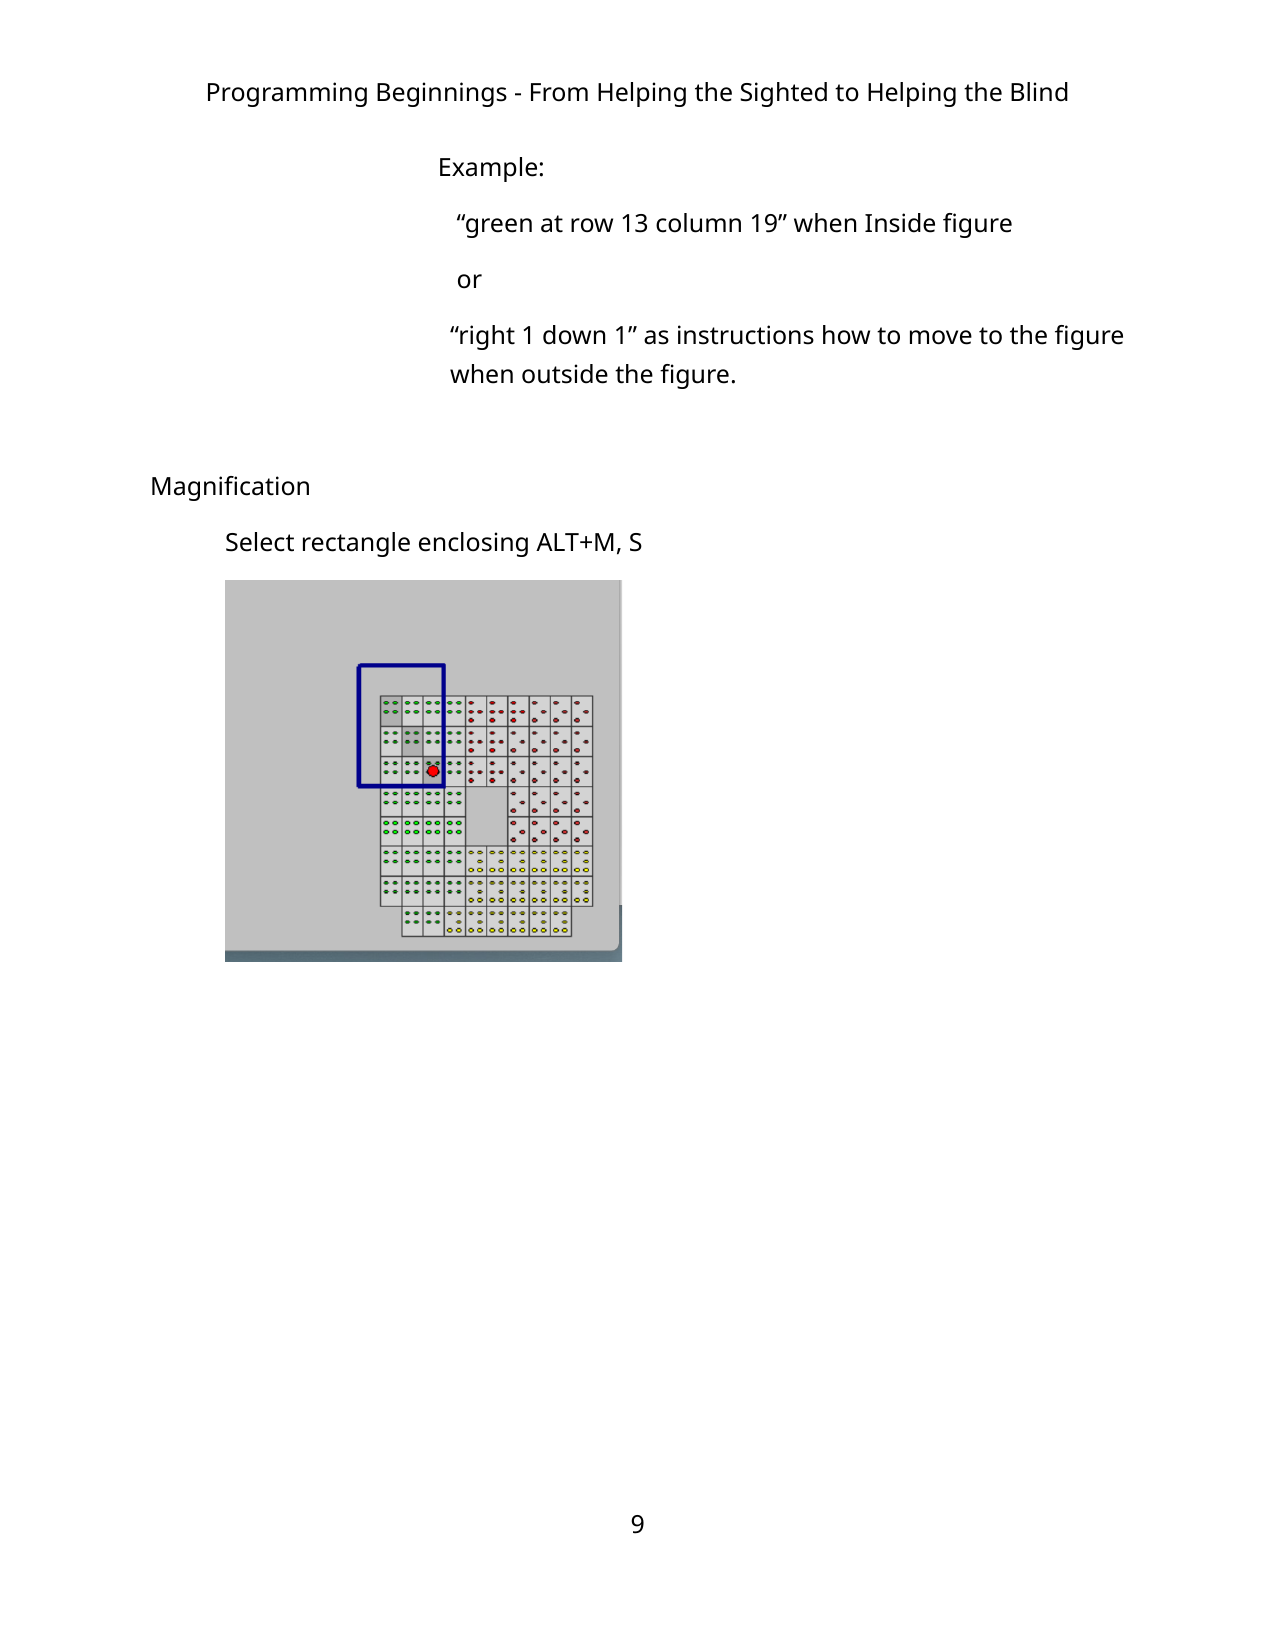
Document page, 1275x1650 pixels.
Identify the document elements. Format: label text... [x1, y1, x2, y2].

text or [450, 262, 1125, 296]
picture [225, 580, 623, 962]
text “green at row 13 column 19” when Inside figure [450, 206, 1125, 240]
text Select rectangle enclosing ALT+M, S [225, 524, 1125, 558]
text “right 1 down 1” as instructions how to move to the figure when outside the figure. [450, 317, 1125, 391]
text Example: [431, 150, 1125, 184]
text Magnification [150, 468, 1125, 502]
